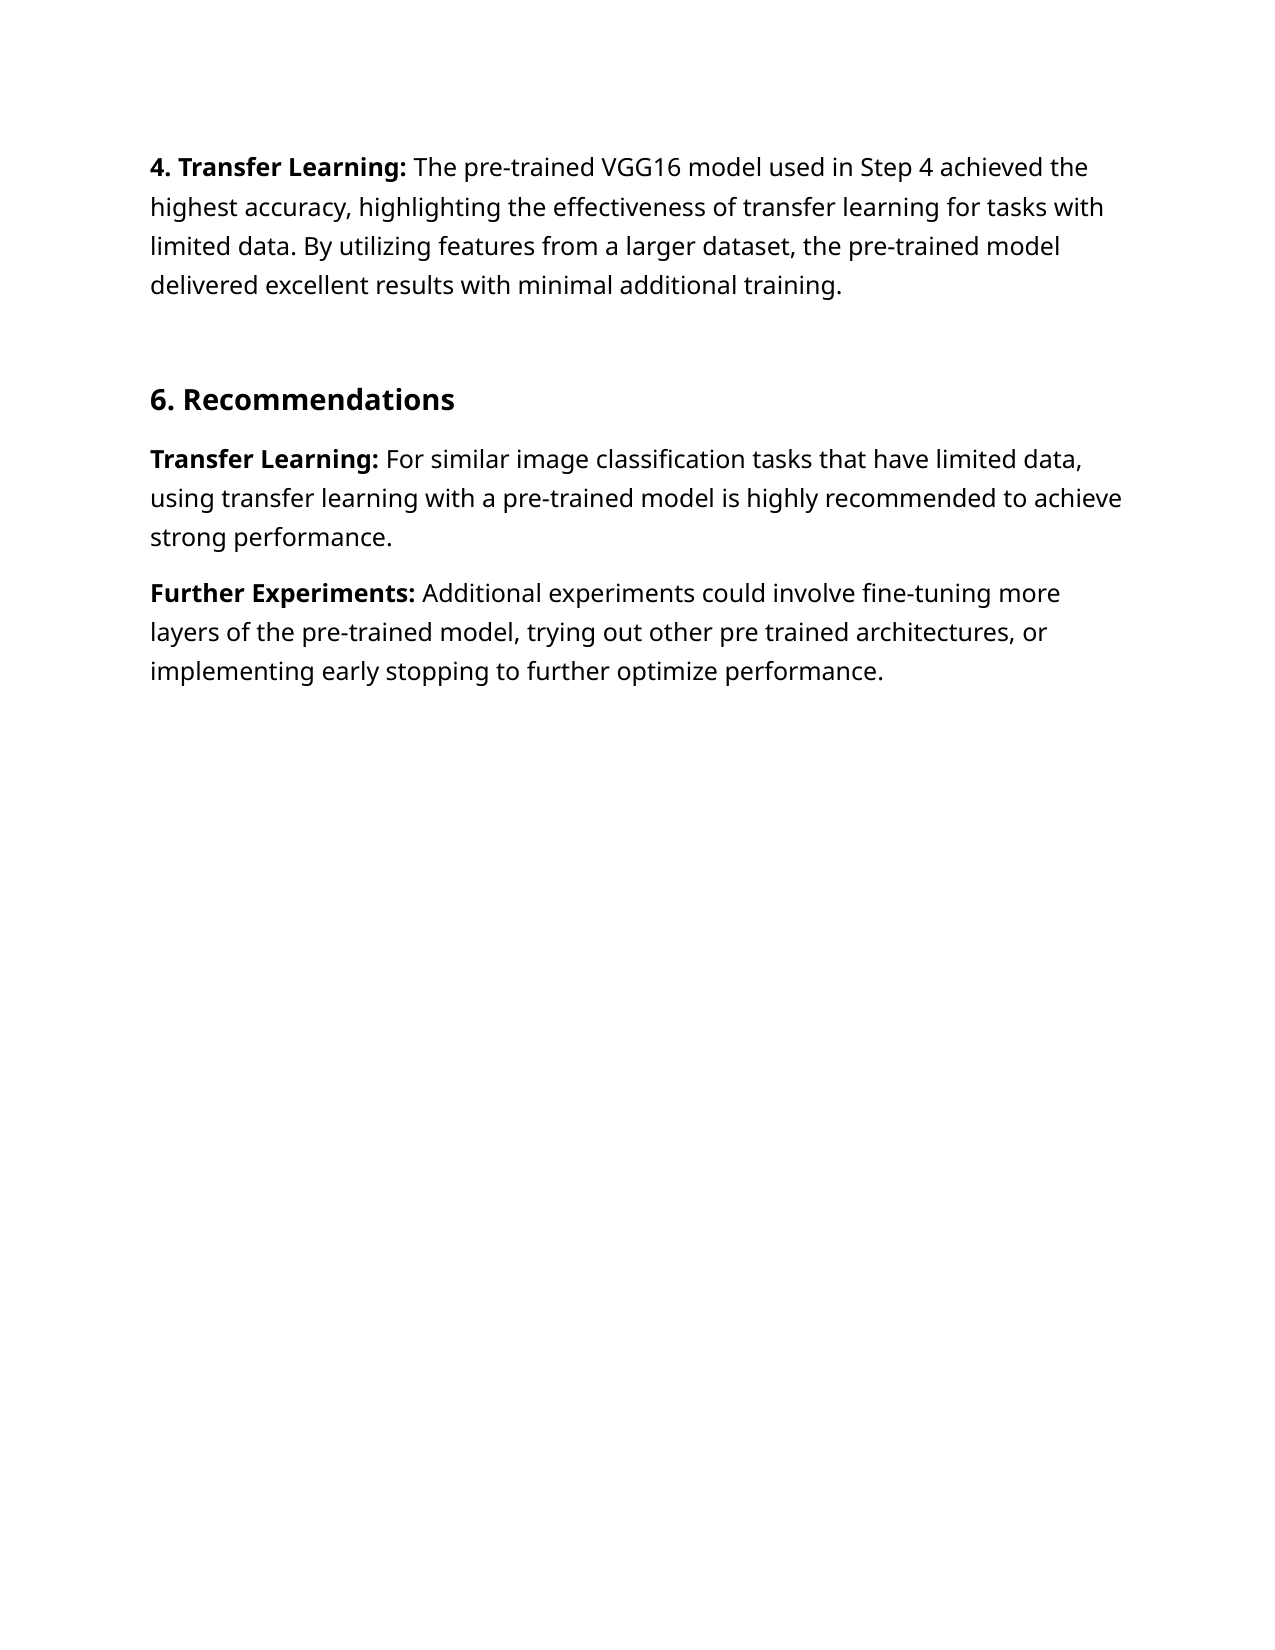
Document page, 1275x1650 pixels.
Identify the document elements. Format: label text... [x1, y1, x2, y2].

text 6. Recommendations [150, 379, 1125, 419]
text Transfer Learning: For similar image classification tasks that have limited data, using transfer learning with a pre-trained model is highly recommended to achieve strong performance. [150, 441, 1125, 554]
text Further Experiments: Additional experiments could involve fine-tuning more layers of the pre-trained model, trying out other pre trained architectures, or implementing early stopping to further optimize performance. [150, 576, 1125, 688]
text 4. Transfer Learning: The pre-trained VGG16 model used in Step 4 achieved the highest accuracy, highlighting the effectiveness of transfer learning for tasks with limited data. By utilizing features from a larger dataset, the pre-trained model delivered excellent results with minimal additional training. [150, 150, 1125, 302]
